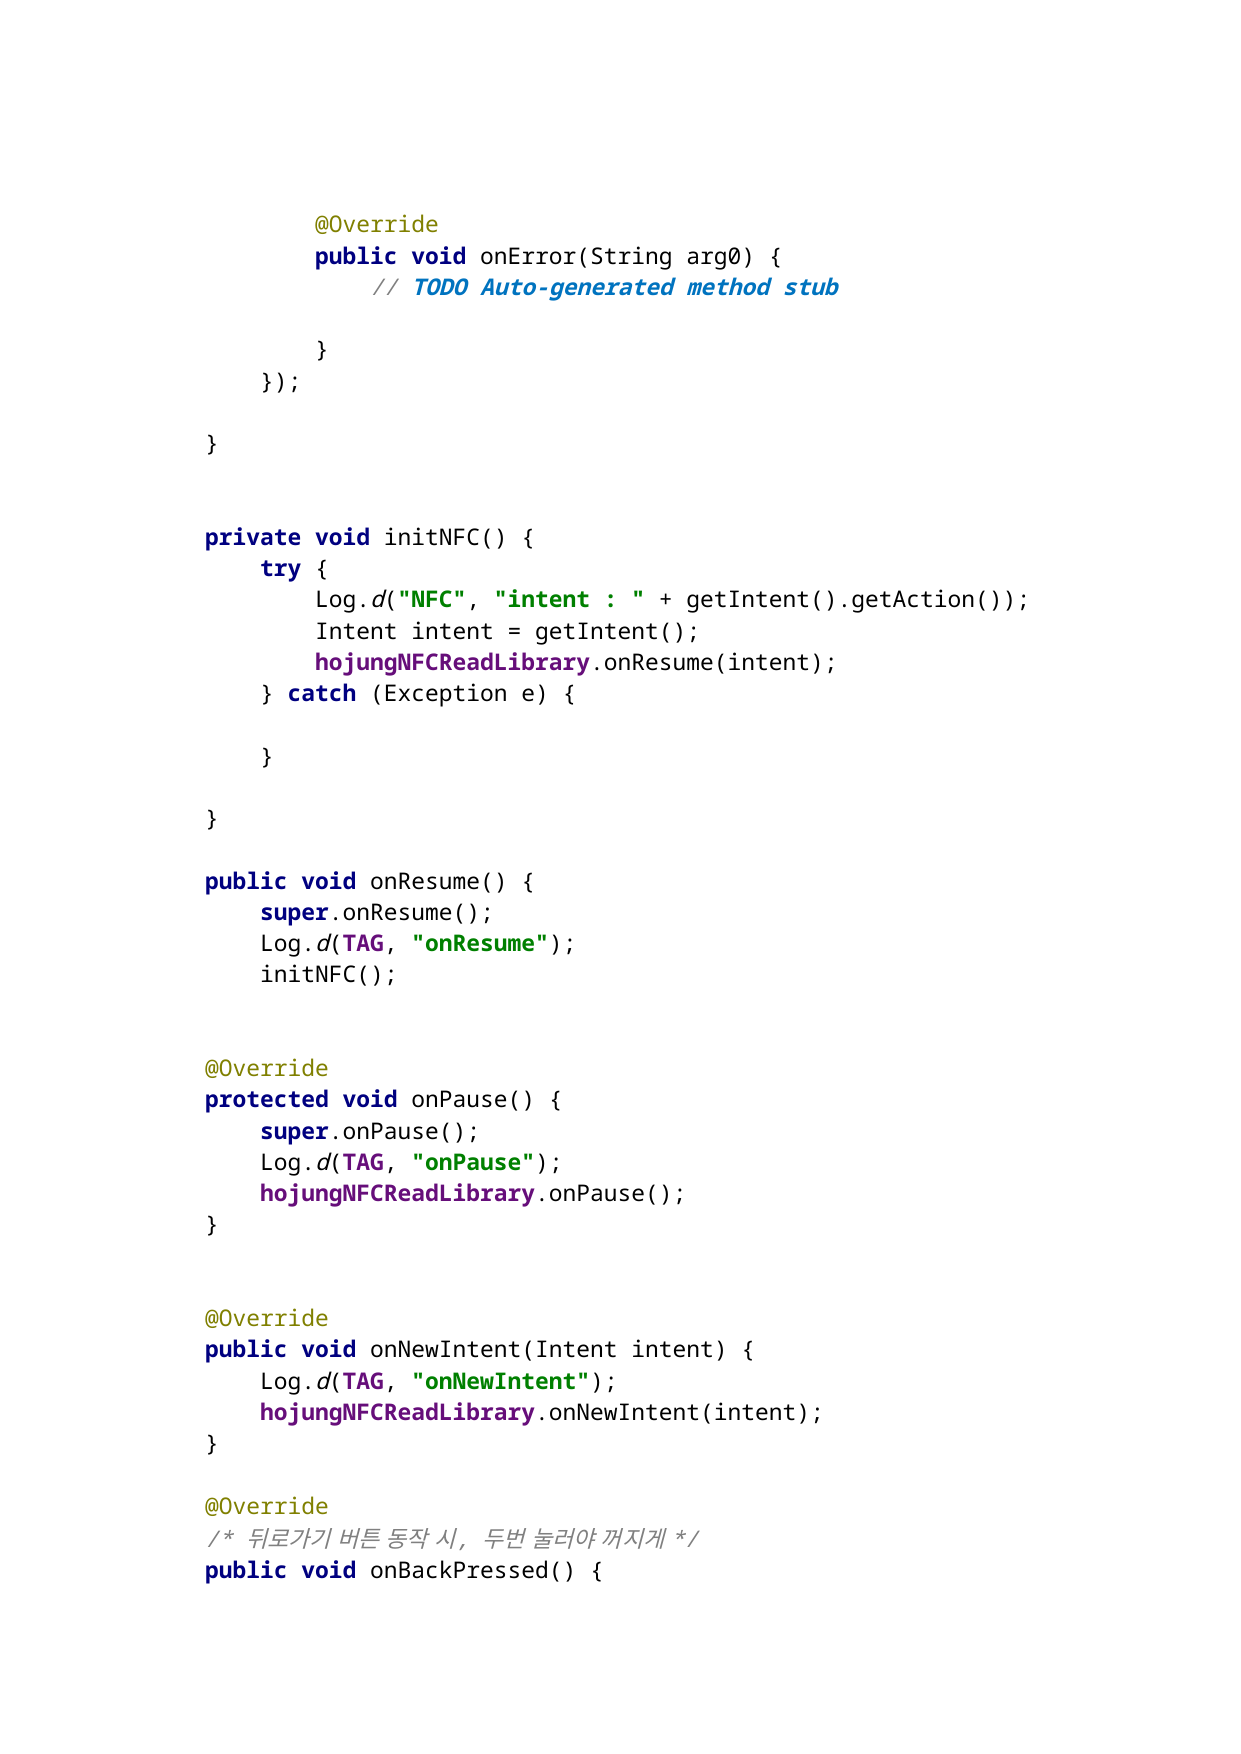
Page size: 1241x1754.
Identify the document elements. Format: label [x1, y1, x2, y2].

text [150, 177, 1090, 1586]
